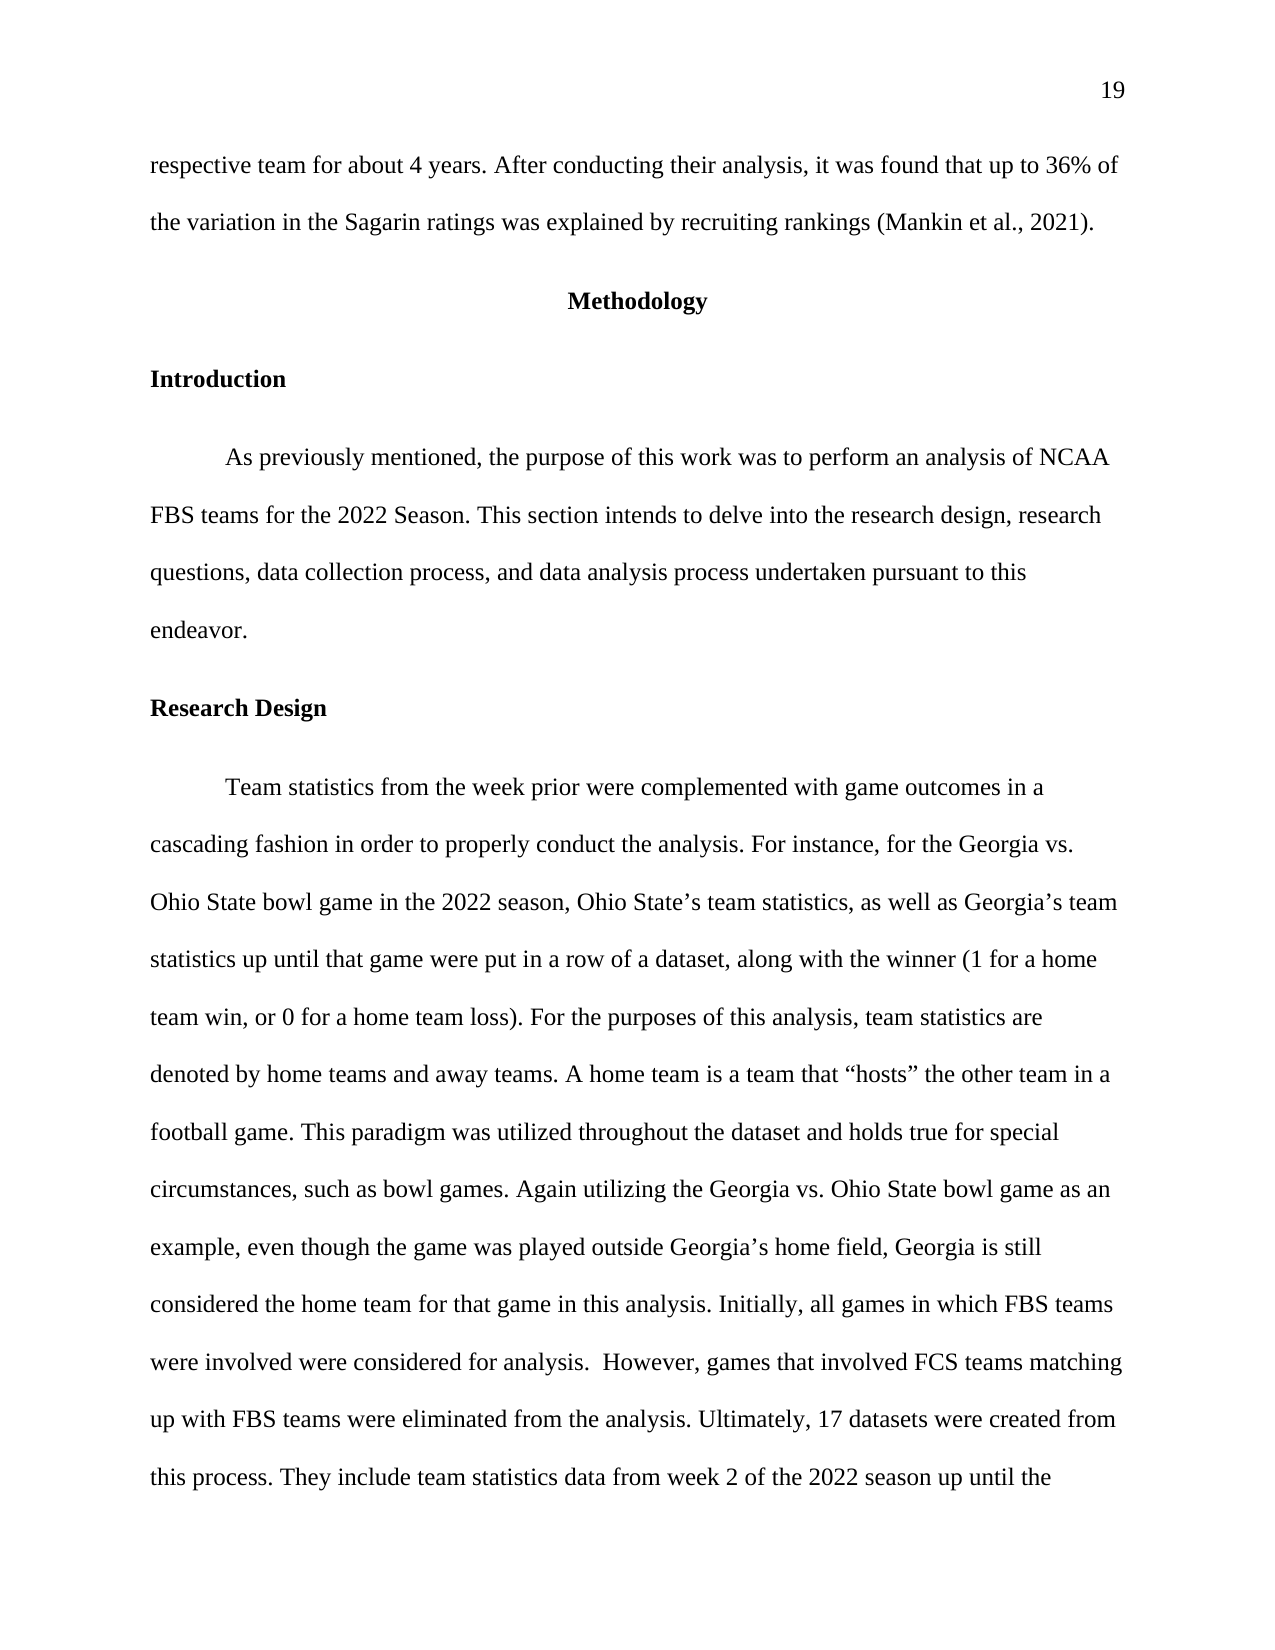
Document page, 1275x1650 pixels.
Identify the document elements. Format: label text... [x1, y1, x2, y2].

text Research Design [150, 693, 1125, 722]
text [150, 772, 1125, 1490]
text As previously mentioned, the purpose of this work was to perform an analysis of NCAA FBS teams for the 2022 Season. This section intends to delve into the research design, research questions, data collection process, and data analysis process undertaken pursuant to this endeavor. [150, 442, 1125, 644]
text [150, 150, 1125, 236]
text Methodology [150, 286, 1125, 314]
text Introduction [150, 364, 1125, 393]
